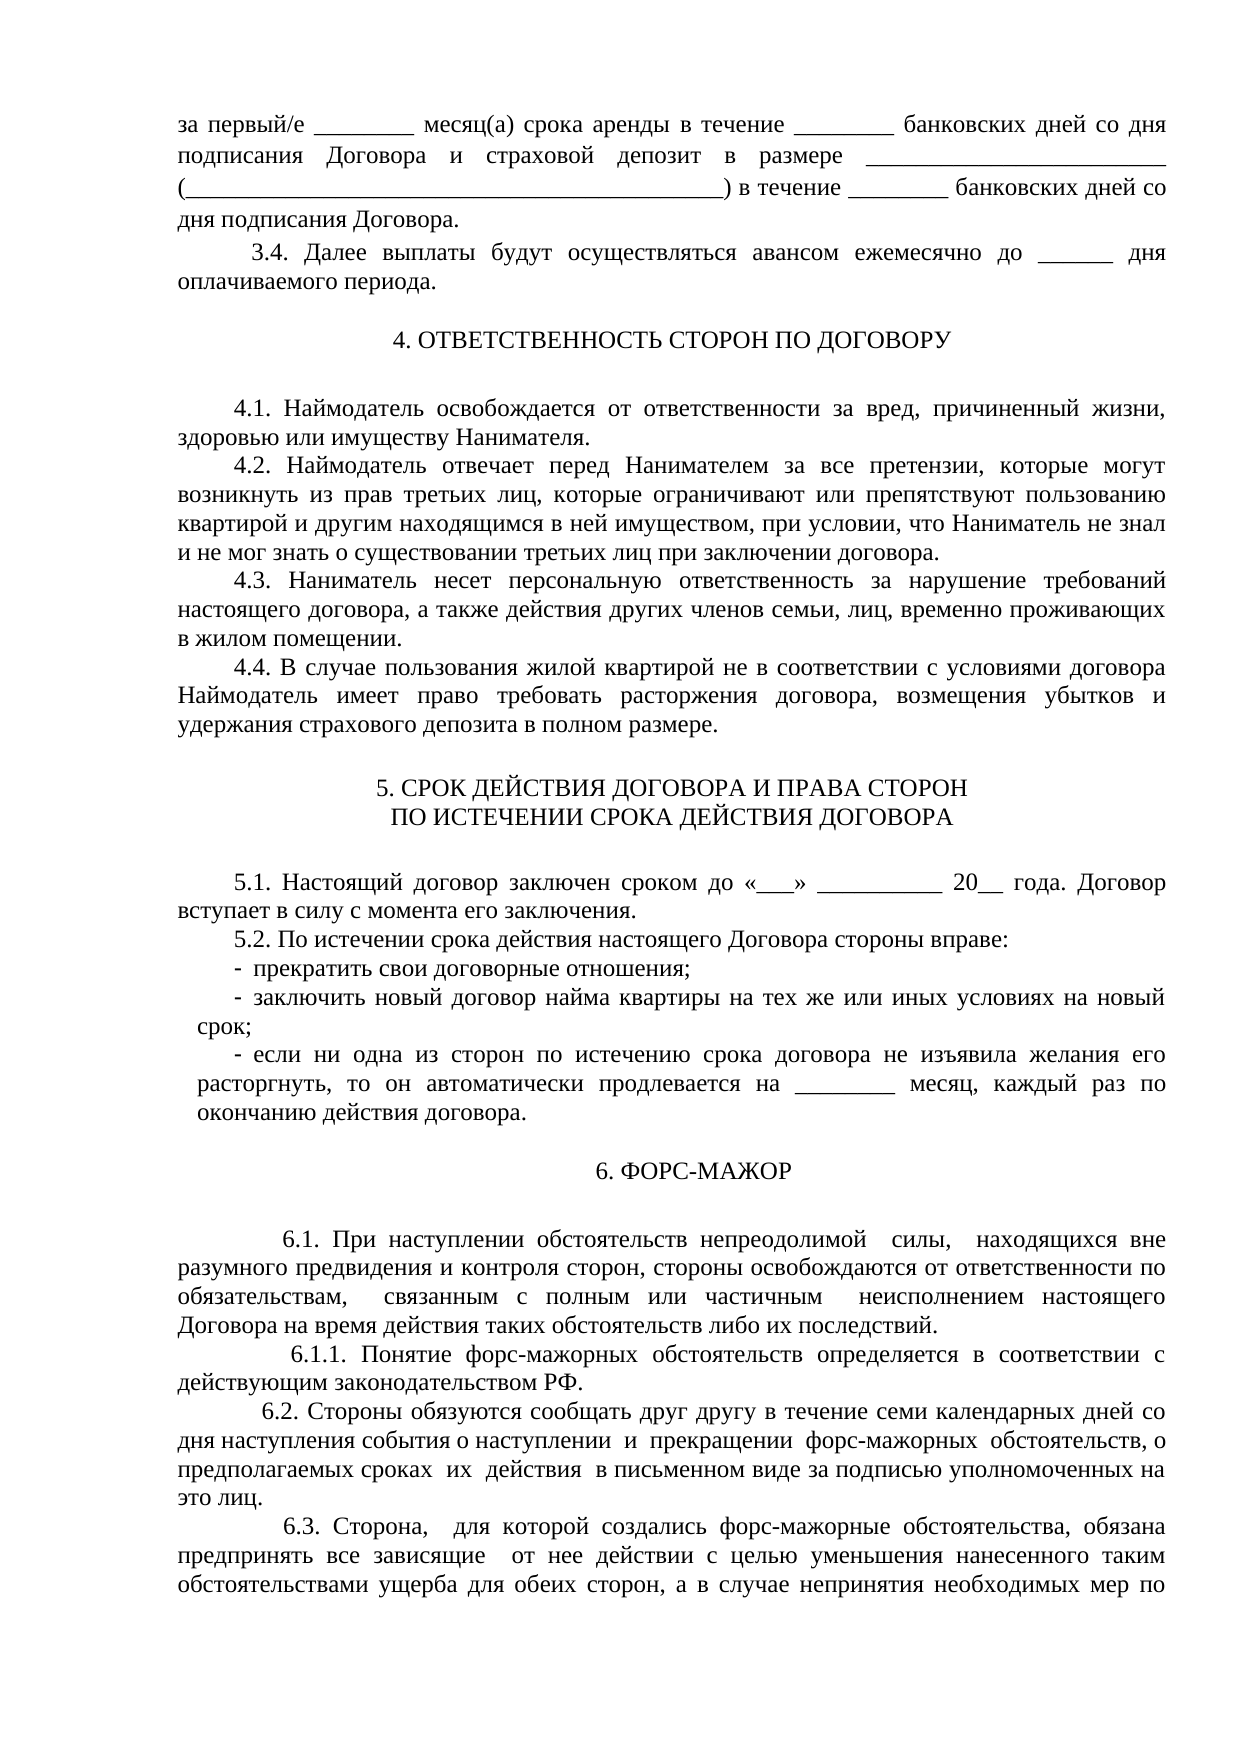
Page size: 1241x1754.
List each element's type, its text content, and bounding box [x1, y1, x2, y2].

text 4.4. В случае пользования жилой квартирой не в соответствии с условиями договора Наймодатель имеет право требовать расторжения договора, возмещения убытков и удержания страхового депозита в полном размере. [177, 652, 1167, 738]
text 5.2. По истечении срока действия настоящего Договора стороны вправе: [177, 924, 1167, 953]
list прекратить свои договорные отношения; [197, 953, 1167, 982]
text 6. ФОРС-МАЖОР [177, 1156, 1167, 1185]
text 3.4. Далее выплаты будут осуществляться авансом ежемесячно до ______ дня оплачиваемого периода. [177, 237, 1167, 295]
text ПО ИСТЕЧЕНИИ СРОКА ДЕЙСТВИЯ ДОГОВОРА [177, 802, 1167, 831]
text 6.1. При наступлении обстоятельств непреодолимой силы, находящихся вне разумного предвидения и контроля сторон, стороны освобождаются от ответственности по обязательствам, связанным с полным или частичным неисполнением настоящего Договора на время действия таких обстоятельств либо их последствий. [177, 1224, 1167, 1339]
text за первый/е ________ месяц(а) срока аренды в течение ________ банковских дней со дня подписания Договора и страховой депозит в размере ________________________ (___________________________________________) в течение ________ банковских дней со дня подписания Договора. [177, 109, 1167, 232]
text 6.2. Стороны обязуются сообщать друг другу в течение семи календарных дней со дня наступления события о наступлении и прекращении форс-мажорных обстоятельств, о предполагаемых сроках их действия в письменном виде за подписью уполномоченных на это лиц. [177, 1396, 1167, 1511]
list заключить новый договор найма квартиры на тех же или иных условиях на новый срок; [197, 982, 1167, 1039]
text 4.2. Наймодатель отвечает перед Нанимателем за все претензии, которые могут возникнуть из прав третьих лиц, которые ограничивают или препятствуют пользованию квартирой и другим находящимся в ней имуществом, при условии, что Наниматель не знал и не мог знать о существовании третьих лиц при заключении договора. [177, 450, 1167, 565]
text 6.1.1. Понятие форс-мажорных обстоятельств определяется в соответствии с действующим законодательством РФ. [177, 1339, 1167, 1396]
text 4.1. Наймодатель освобождается от ответственности за вред, причиненный жизни, здоровью или имуществу Нанимателя. [177, 393, 1167, 450]
text 5. СРОК ДЕЙСТВИЯ ДОГОВОРА И ПРАВА СТОРОН [177, 773, 1167, 802]
text 4. ОТВЕТСТВЕННОСТЬ СТОРОН ПО ДОГОВОРУ [177, 326, 1167, 354]
text 4.3. Наниматель несет персональную ответственность за нарушение требований настоящего договора, а также действия других членов семьи, лиц, временно проживающих в жилом помещении. [177, 565, 1167, 652]
list если ни одна из сторон по истечению срока договора не изъявила желания его расторгнуть, то он автоматически продлевается на ________ месяц, каждый раз по окончанию действия договора. [197, 1039, 1167, 1126]
text 5.1. Настоящий договор заключен сроком до «___» __________ 20__ года. Договор вступает в силу с момента его заключения. [177, 867, 1167, 924]
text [177, 1511, 1167, 1597]
